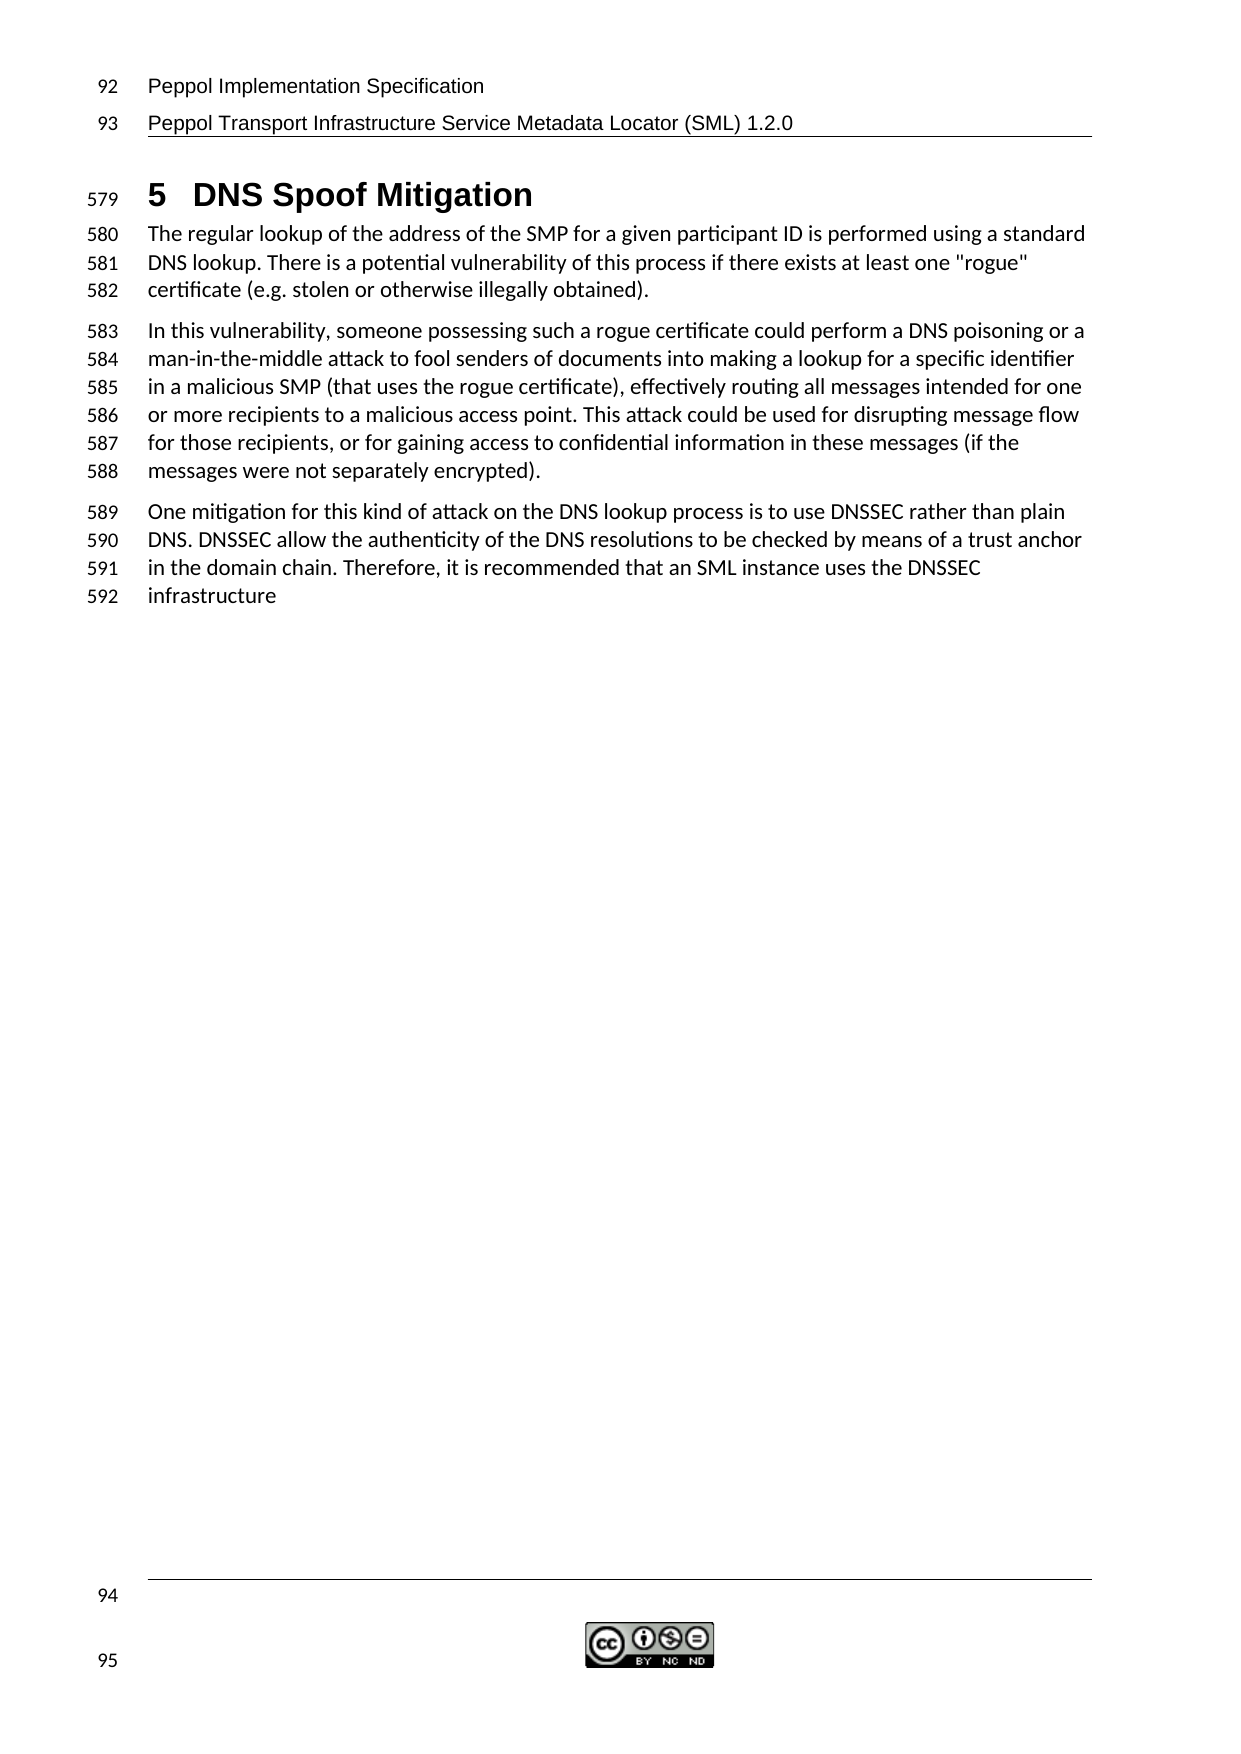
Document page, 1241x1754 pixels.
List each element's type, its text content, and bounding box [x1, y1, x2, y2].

picture [585, 1622, 715, 1668]
subtitle DNS Spoof Mitigation [148, 175, 1092, 213]
text The regular lookup of the address of the SMP for a given participant ID is performed using a standard DNS lookup. There is a potential vulnerability of this process if there exists at least one "rogue" certificate (e.g. stolen or otherwise illegally obtained). [148, 219, 1092, 304]
text One mitigation for this kind of attack on the DNS lookup process is to use DNSSEC rather than plain DNS. DNSSEC allow the authenticity of the DNS resolutions to be checked by means of a trust anchor in the domain chain. Therefore, it is recommended that an SML instance uses the DNSSEC infrastructure [148, 497, 1092, 609]
text In this vulnerability, someone possessing such a rogue certificate could perform a DNS poisoning or a man-in-the-middle attack to fool senders of documents into making a lookup for a specific identifier in a malicious SMP (that uses the rogue certificate), effectively routing all messages intended for one or more recipients to a malicious access point. This attack could be used for disrupting message flow for those recipients, or for gaining access to confidential information in these messages (if the messages were not separately encrypted). [148, 316, 1092, 484]
